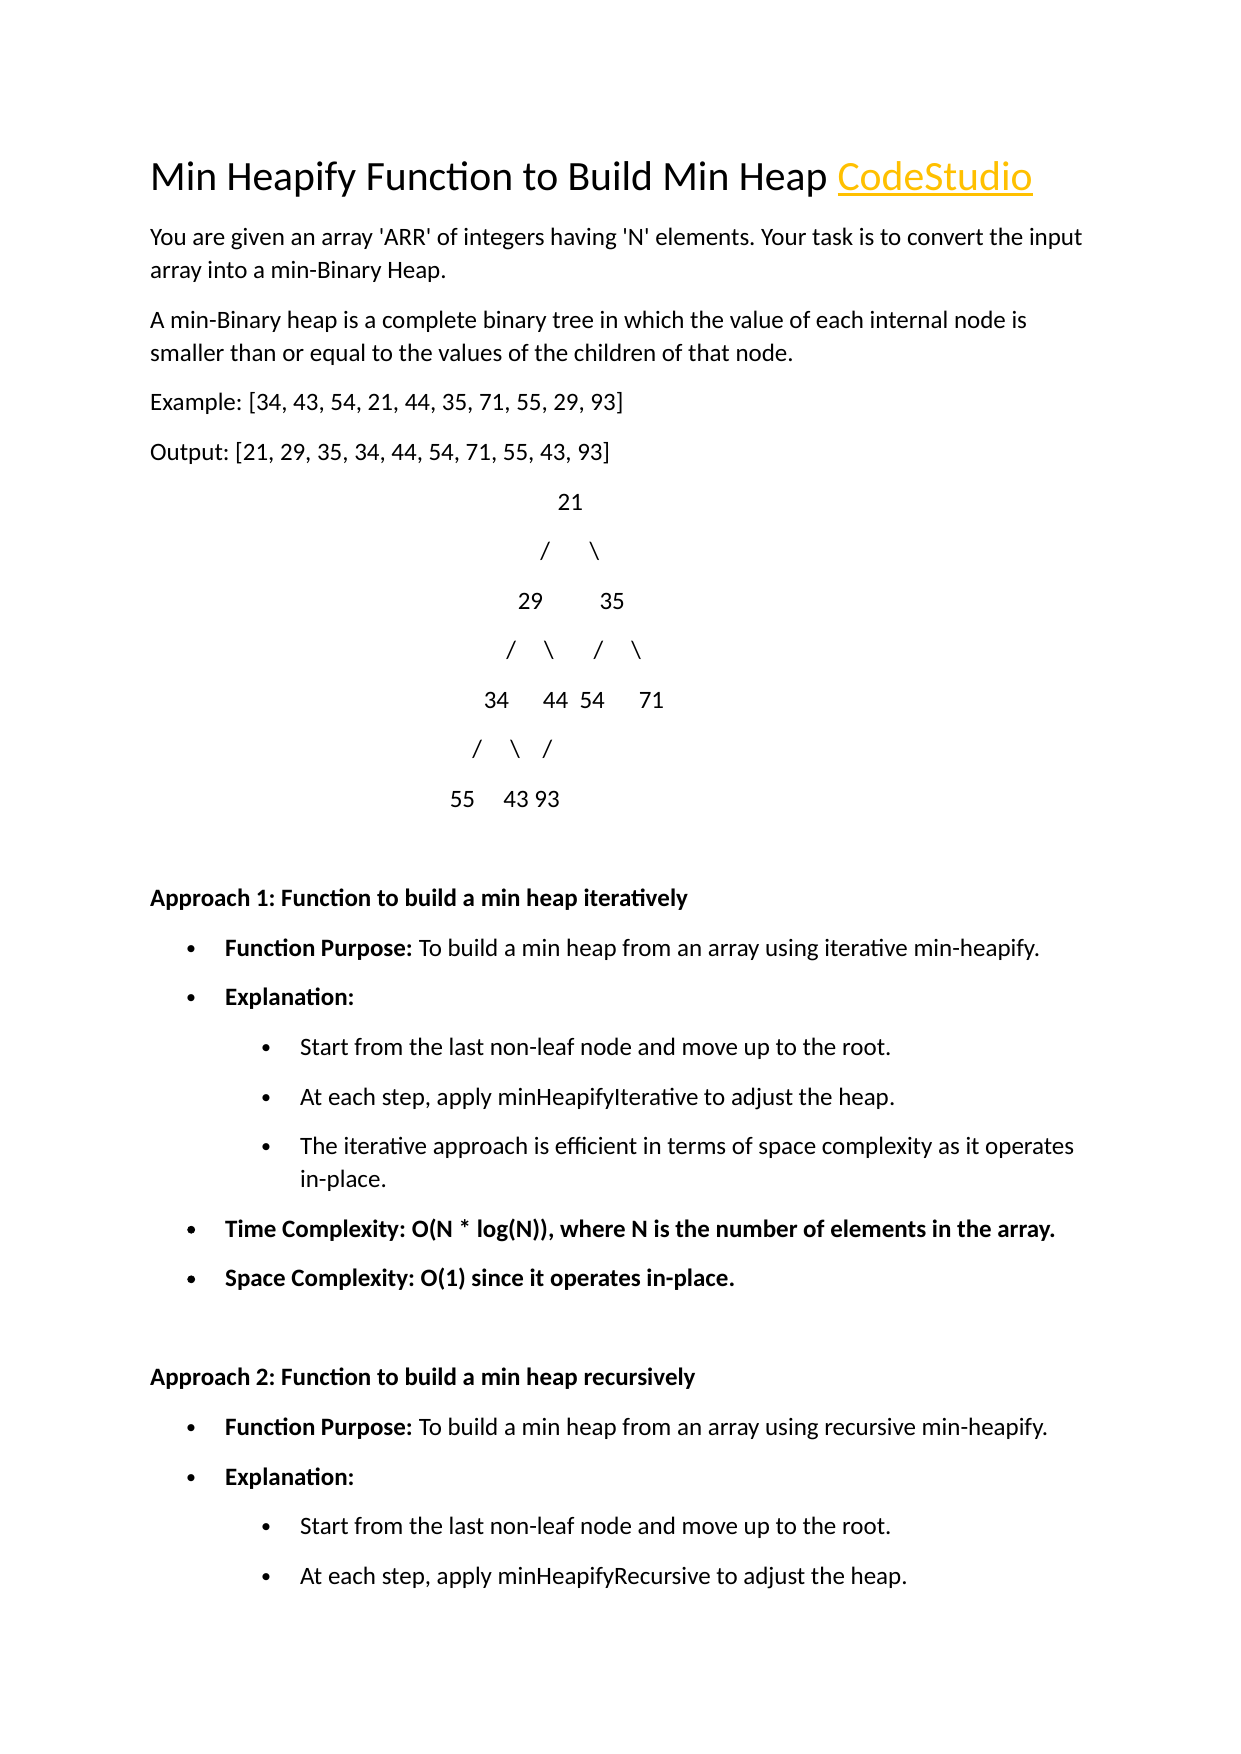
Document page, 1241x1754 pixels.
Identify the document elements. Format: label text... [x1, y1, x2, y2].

text Approach 2: Function to build a min heap recursively [150, 1362, 1090, 1392]
list Function Purpose: To build a min heap from an array using recursive min-heapify. [187, 1411, 1090, 1442]
text Output: [21, 29, 35, 34, 44, 54, 71, 55, 43, 93] [150, 436, 1090, 467]
text Min Heapify Function to Build Min Heap CodeStudio [150, 150, 1090, 201]
text Approach 1: Function to build a min heap iteratively [150, 882, 1090, 913]
text Example: [34, 43, 54, 21, 44, 35, 71, 55, 29, 93] [150, 387, 1090, 417]
text A min-Binary heap is a complete binary tree in which the value of each internal node is smaller than or equal to the values of the children of that node. [150, 304, 1090, 367]
list Explanation: [187, 982, 1090, 1012]
text / \ [150, 535, 1090, 566]
text / \ / [150, 734, 1090, 764]
list At each step, apply minHeapifyRecursive to adjust the heap. [262, 1560, 1090, 1590]
text 34 44 54 71 [150, 684, 1090, 714]
list Start from the last non-leaf node and move up to the root. [262, 1031, 1090, 1062]
list Explanation: [187, 1461, 1090, 1491]
list The iterative approach is efficient in terms of space complexity as it operates in-place. [262, 1130, 1090, 1194]
list Function Purpose: To build a min heap from an array using iterative min-heapify. [187, 932, 1090, 962]
text 29 35 [150, 585, 1090, 615]
list Time Complexity: O(N * log(N)), where N is the number of elements in the array. [187, 1213, 1090, 1243]
text 55 43 93 [150, 783, 1090, 814]
list Start from the last non-leaf node and move up to the root. [262, 1510, 1090, 1541]
text / \ / \ [150, 634, 1090, 665]
list Space Complexity: O(1) since it operates in-place. [187, 1262, 1090, 1293]
text 21 [150, 486, 1090, 516]
text You are given an array 'ARR' of integers having 'N' elements. Your task is to convert the input array into a min-Binary Heap. [150, 222, 1090, 285]
list At each step, apply minHeapifyIterative to adjust the heap. [262, 1081, 1090, 1111]
